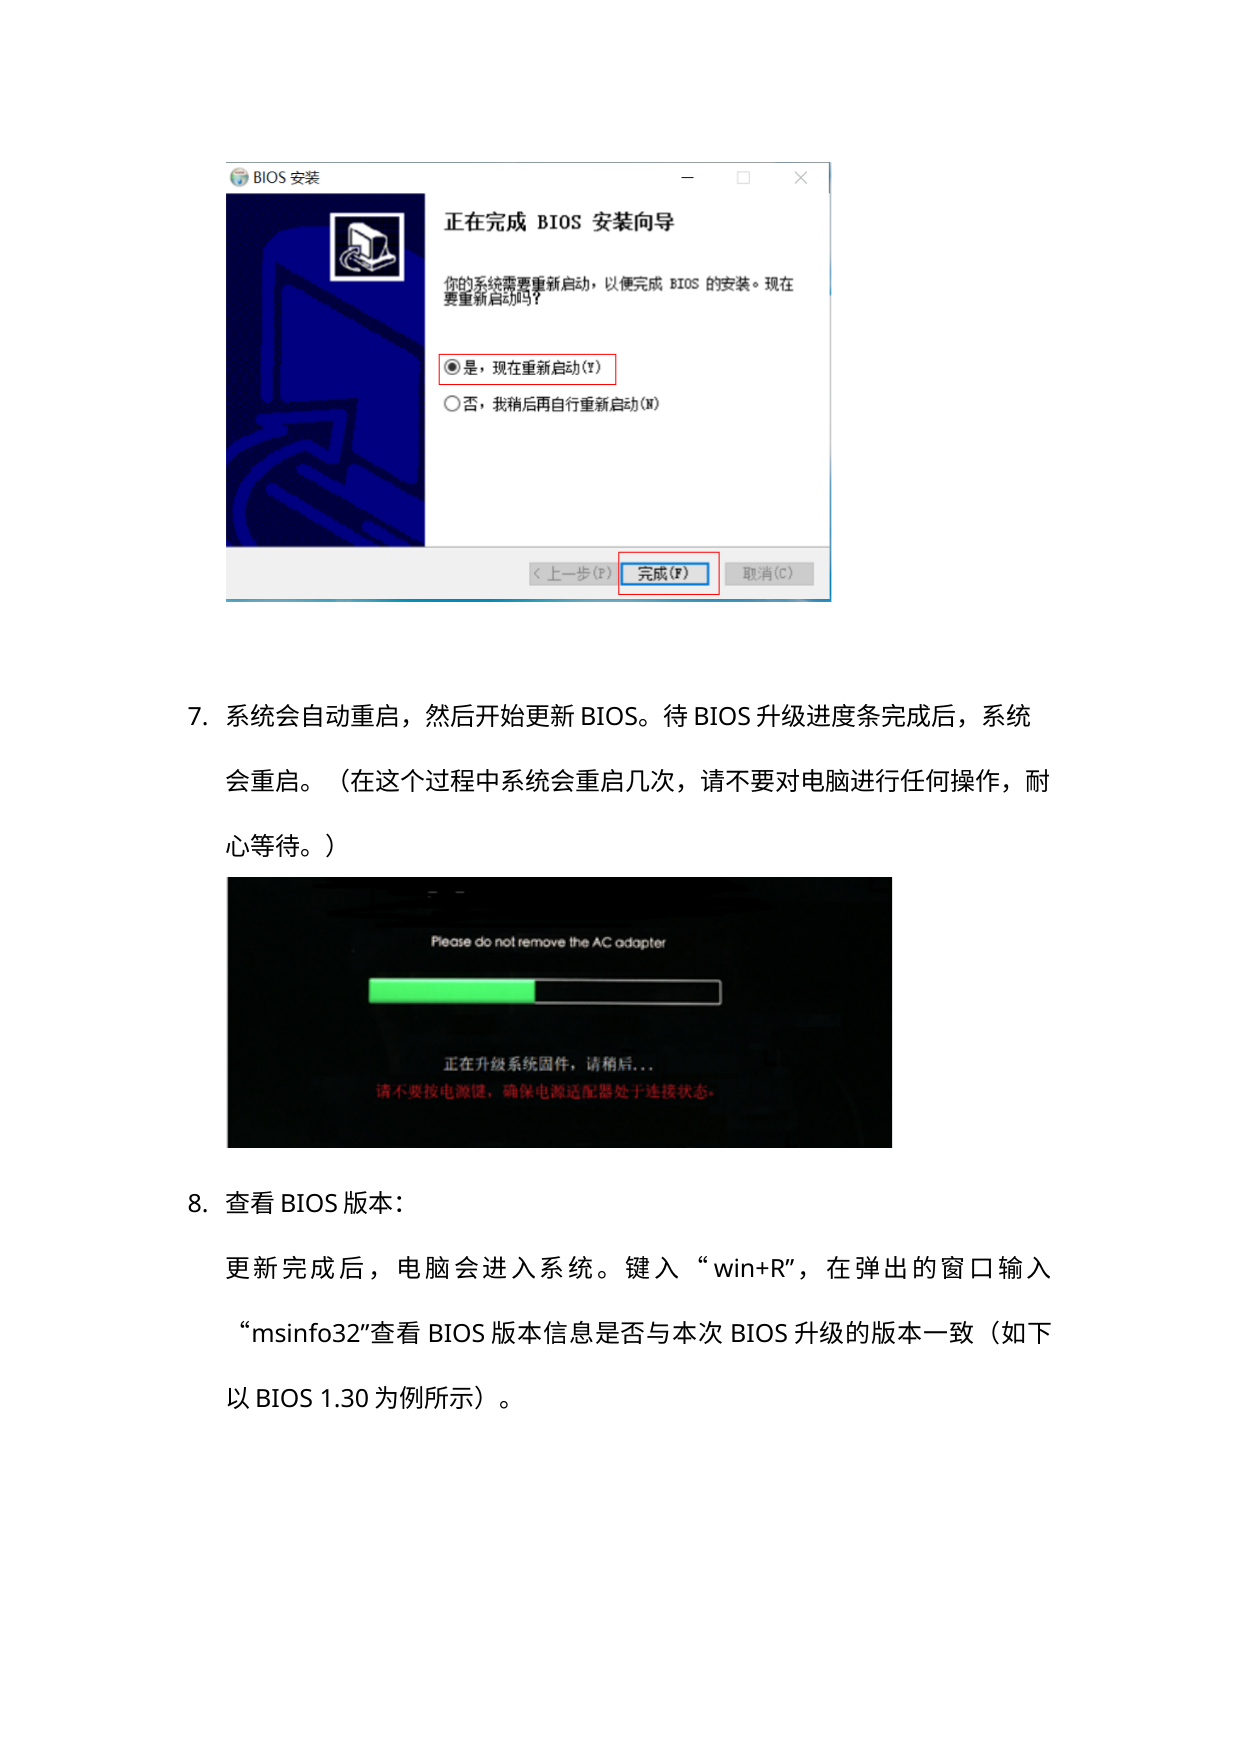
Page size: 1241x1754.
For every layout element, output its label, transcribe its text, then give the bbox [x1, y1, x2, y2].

list 查看BIOS版本： [187, 1169, 1053, 1234]
picture [225, 877, 893, 1148]
picture [225, 162, 832, 602]
list 更新完成后，电脑会进入系统。键入“win+R”，在弹出的窗口输入“msinfo32”查看BIOS版本信息是否与本次BIOS升级的版本一致（如下以BIOS 1.30为例所示）。 [225, 1234, 1053, 1429]
list 系统会自动重启，然后开始更新BIOS。待BIOS升级进度条完成后，系统会重启。（在这个过程中系统会重启几次，请不要对电脑进行任何操作，耐心等待。） [187, 682, 1053, 877]
